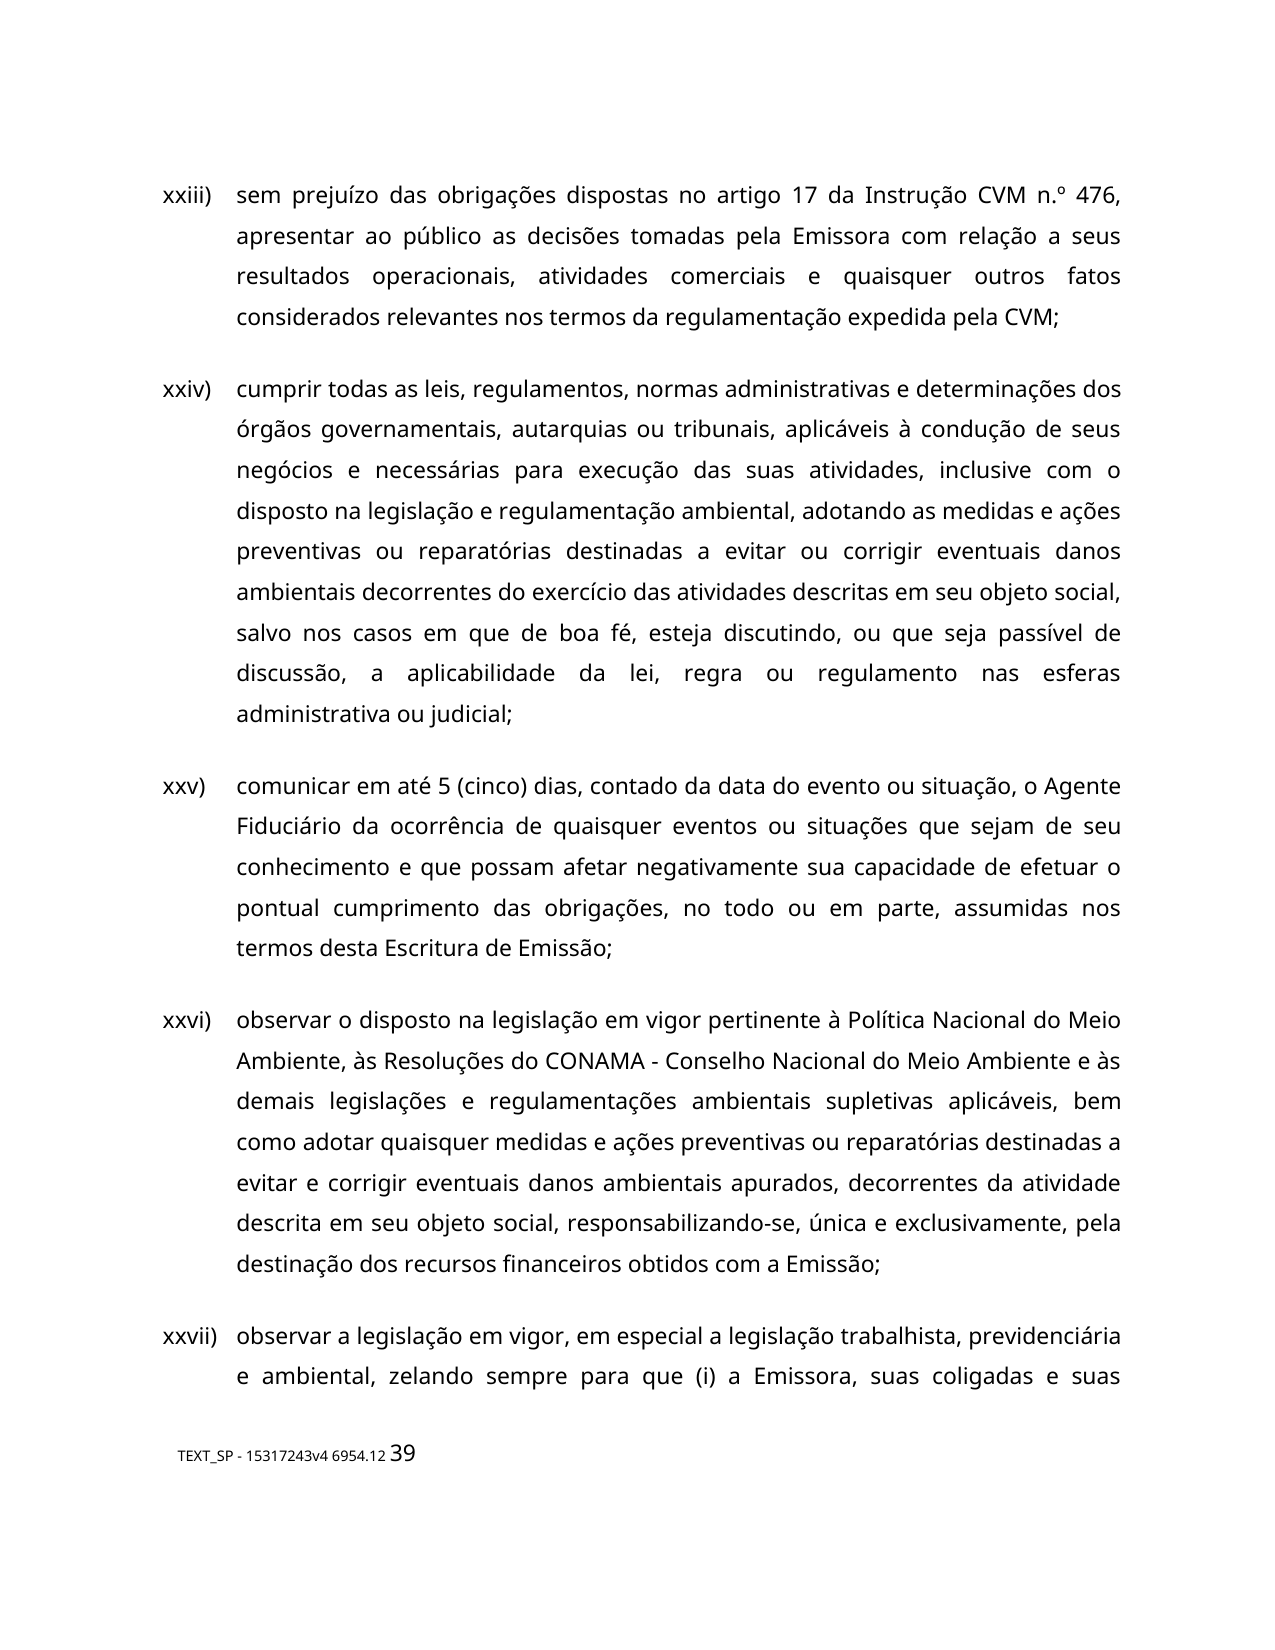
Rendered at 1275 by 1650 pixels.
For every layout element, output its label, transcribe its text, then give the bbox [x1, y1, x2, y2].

list sem prejuízo das obrigações dispostas no artigo 17 da Instrução CVM n.º 476, apresentar ao público as decisões tomadas pela Emissora com relação a seus resultados operacionais, atividades comerciais e quaisquer outros fatos considerados relevantes nos termos da regulamentação expedida pela CVM; [162, 179, 1122, 332]
list observar o disposto na legislação em vigor pertinente à Política Nacional do Meio Ambiente, às Resoluções do CONAMA - Conselho Nacional do Meio Ambiente e às demais legislações e regulamentações ambientais supletivas aplicáveis, bem como adotar quaisquer medidas e ações preventivas ou reparatórias destinadas a evitar e corrigir eventuais danos ambientais apurados, decorrentes da atividade descrita em seu objeto social, responsabilizando-se, única e exclusivamente, pela destinação dos recursos financeiros obtidos com a Emissão; [162, 1004, 1122, 1279]
list cumprir todas as leis, regulamentos, normas administrativas e determinações dos órgãos governamentais, autarquias ou tribunais, aplicáveis à condução de seus negócios e necessárias para execução das suas atividades, inclusive com o disposto na legislação e regulamentação ambiental, adotando as medidas e ações preventivas ou reparatórias destinadas a evitar ou corrigir eventuais danos ambientais decorrentes do exercício das atividades descritas em seu objeto social, salvo nos casos em que de boa fé, esteja discutindo, ou que seja passível de discussão, a aplicabilidade da lei, regra ou regulamento nas esferas administrativa ou judicial; [162, 373, 1122, 729]
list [162, 1319, 1122, 1391]
list comunicar em até 5 (cinco) dias, contado da data do evento ou situação, o Agente Fiduciário da ocorrência de quaisquer eventos ou situações que sejam de seu conhecimento e que possam afetar negativamente sua capacidade de efetuar o pontual cumprimento das obrigações, no todo ou em parte, assumidas nos termos desta Escritura de Emissão; [162, 769, 1122, 963]
